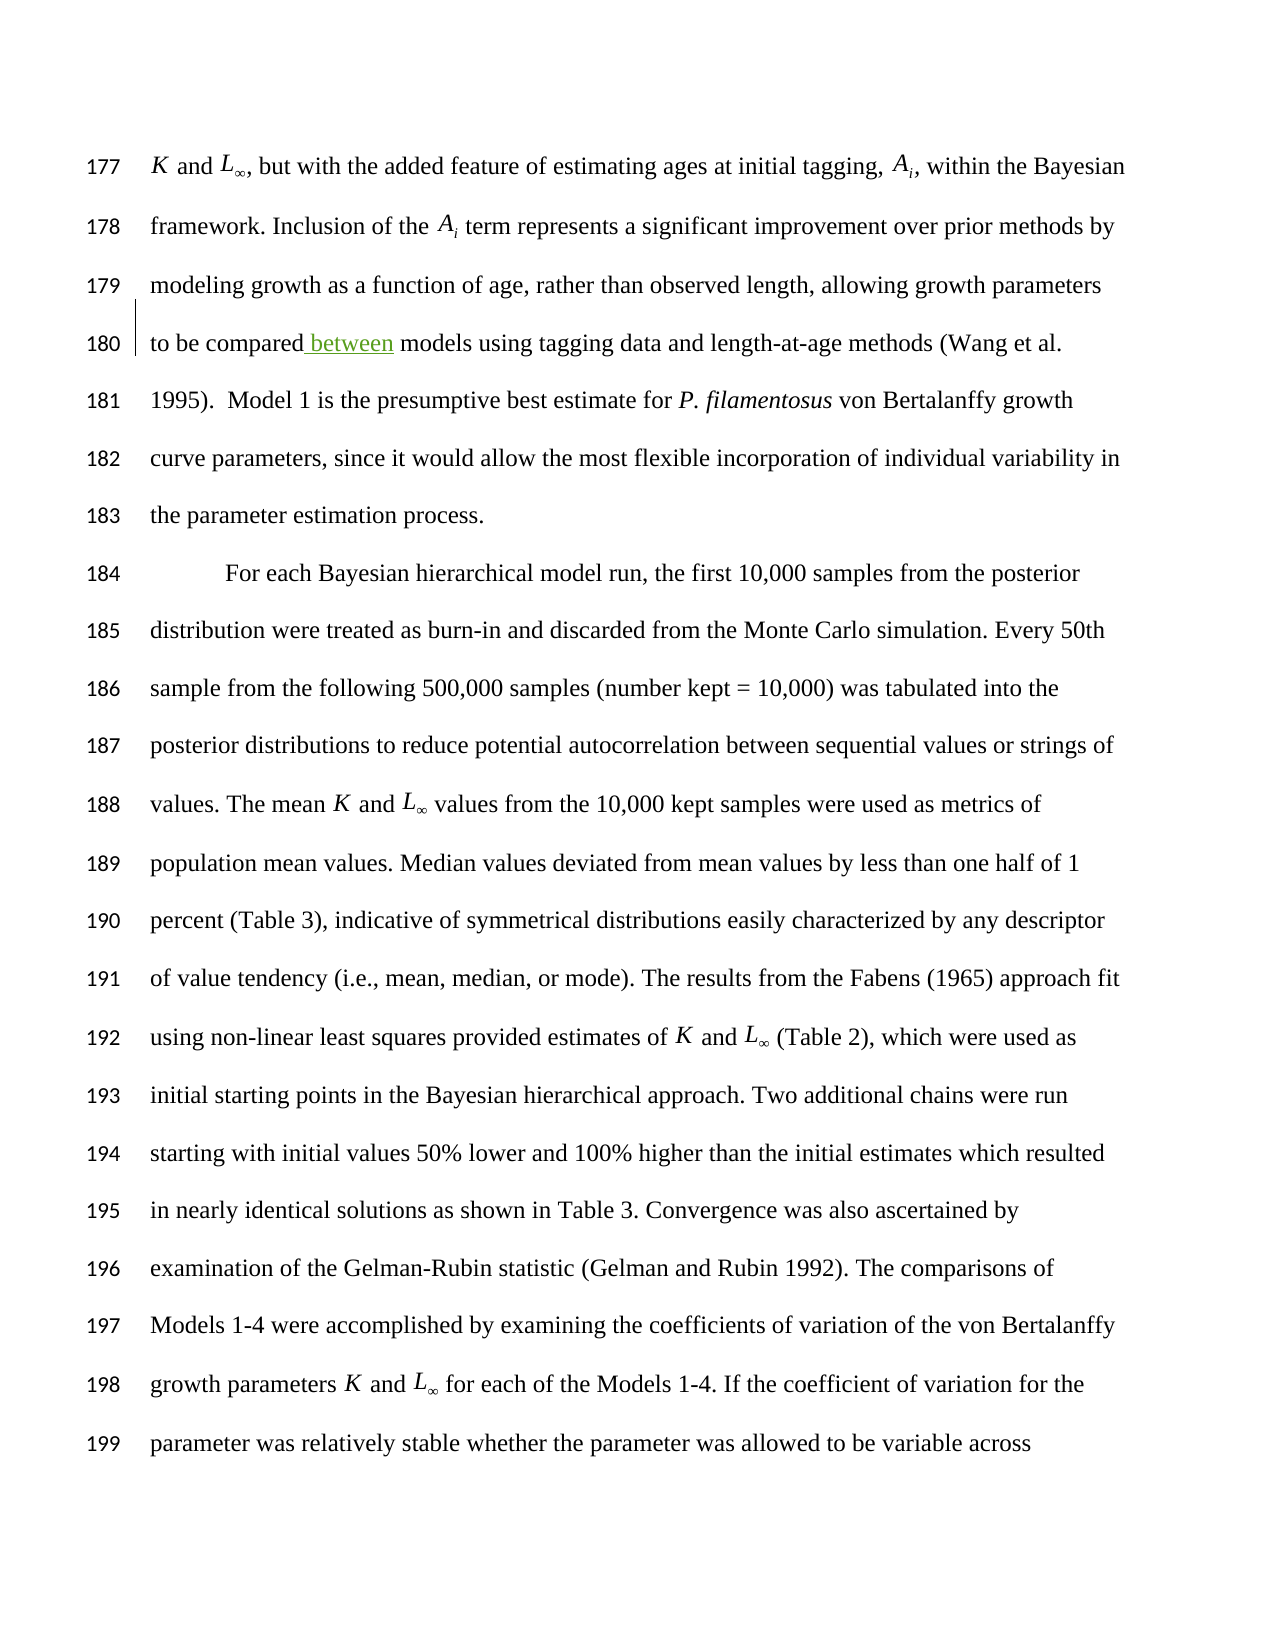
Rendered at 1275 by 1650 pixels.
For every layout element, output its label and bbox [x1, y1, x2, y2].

text [150, 558, 1125, 1457]
text [150, 150, 1125, 529]
